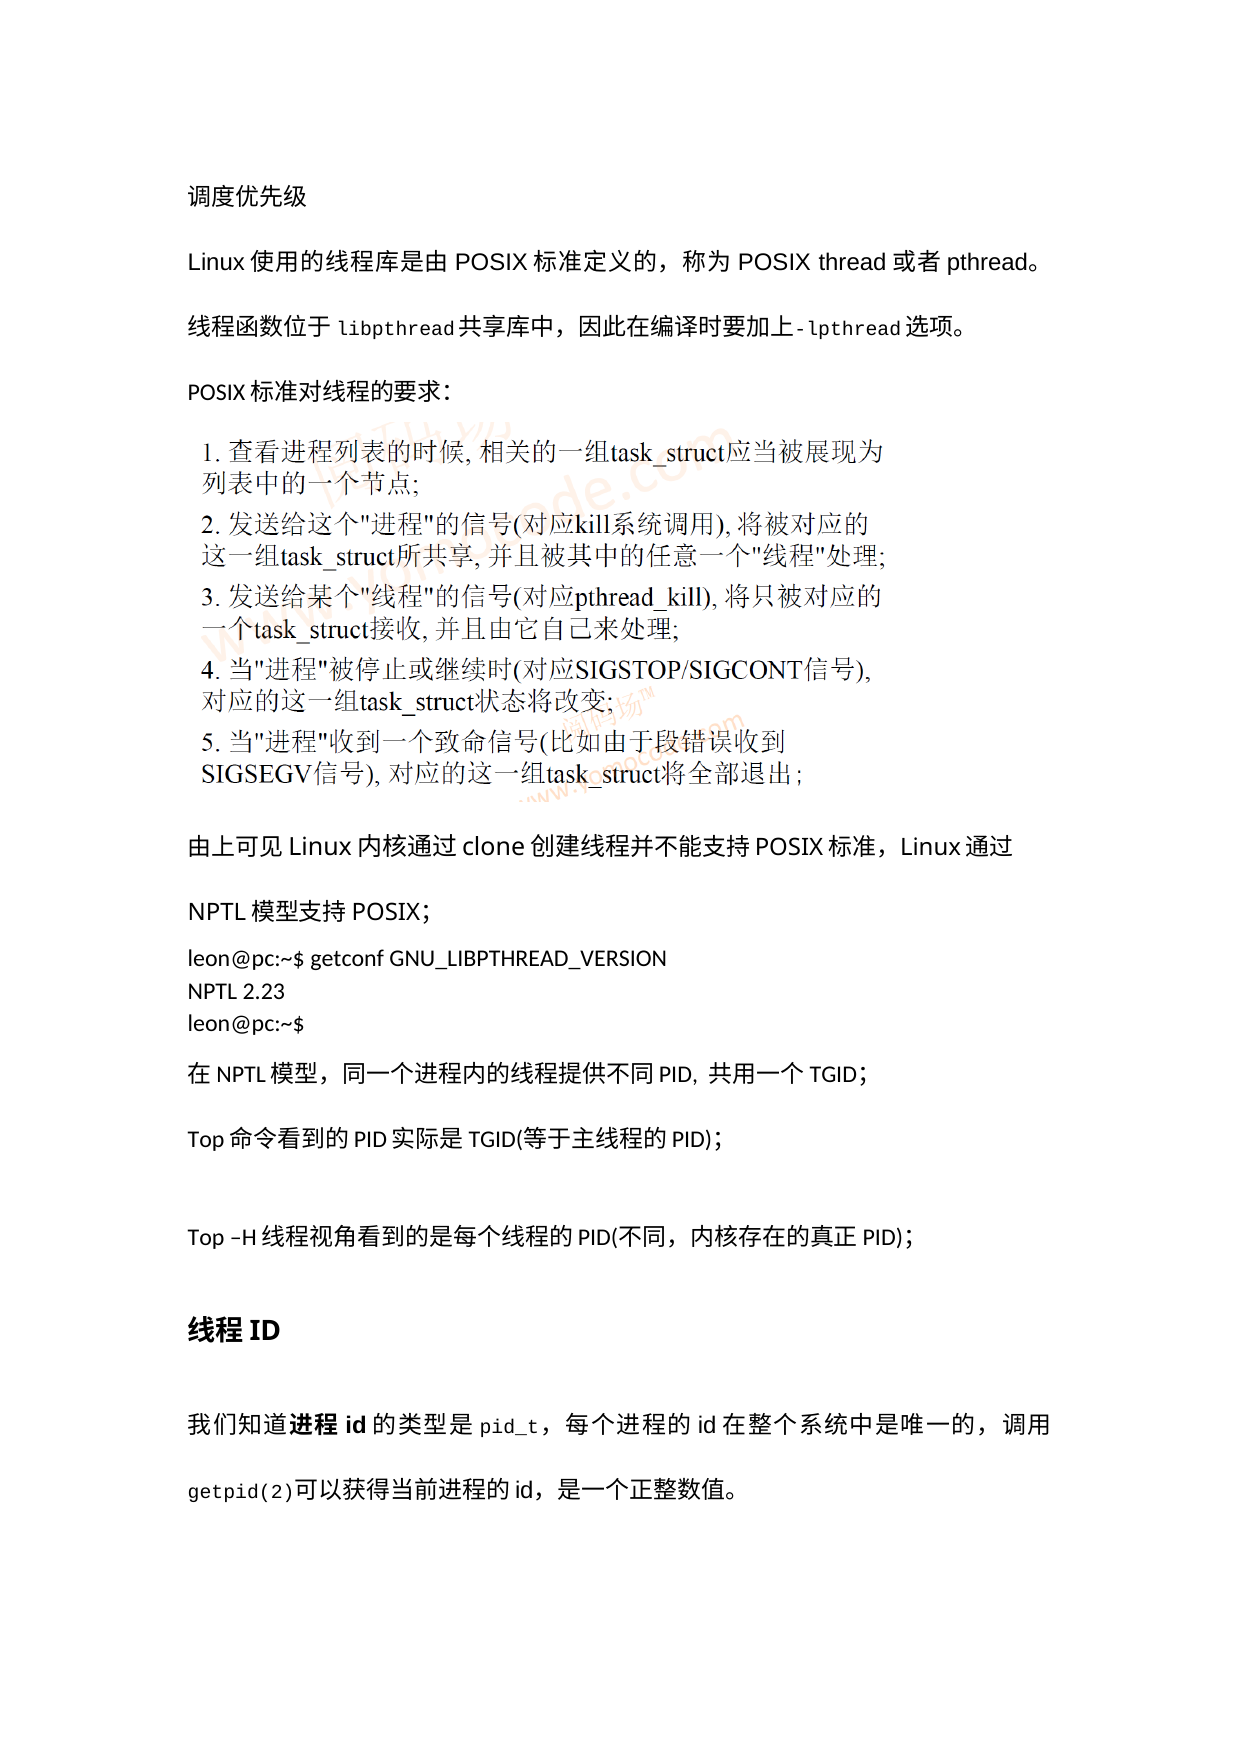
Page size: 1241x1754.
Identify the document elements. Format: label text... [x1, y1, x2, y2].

text Top命令看到的PID实际是TGID(等于主线程的PID)； [187, 1104, 1053, 1169]
text leon@pc:~$ getconf GNU_LIBPTHREAD_VERSION [187, 942, 1053, 974]
text 调度优先级 [187, 162, 1053, 227]
picture [187, 422, 886, 802]
text NPTL 2.23 [187, 974, 1053, 1007]
text leon@pc:~$ [187, 1007, 1053, 1039]
text Linux使用的线程库是由POSIX标准定义的，称为POSIX thread或者pthread。线程函数位于libpthread共享库中，因此在编译时要加上-lpthread选项。 [187, 227, 1053, 357]
text 我们知道进程id的类型是pid_t，每个进程的id在整个系统中是唯一的，调用getpid(2)可以获得当前进程的id，是一个正整数值。 [187, 1390, 1053, 1520]
text 由上可见Linux内核通过clone创建线程并不能支持POSIX标准，Linux通过NPTL模型支持POSIX； [187, 812, 1053, 942]
text Top –H线程视角看到的是每个线程的PID(不同，内核存在的真正PID)； [187, 1202, 1053, 1267]
text 在NPTL模型，同一个进程内的线程提供不同PID, 共用一个TGID； [187, 1039, 1053, 1104]
subtitle 线程ID [187, 1296, 1053, 1361]
text POSIX标准对线程的要求： [187, 357, 1053, 422]
